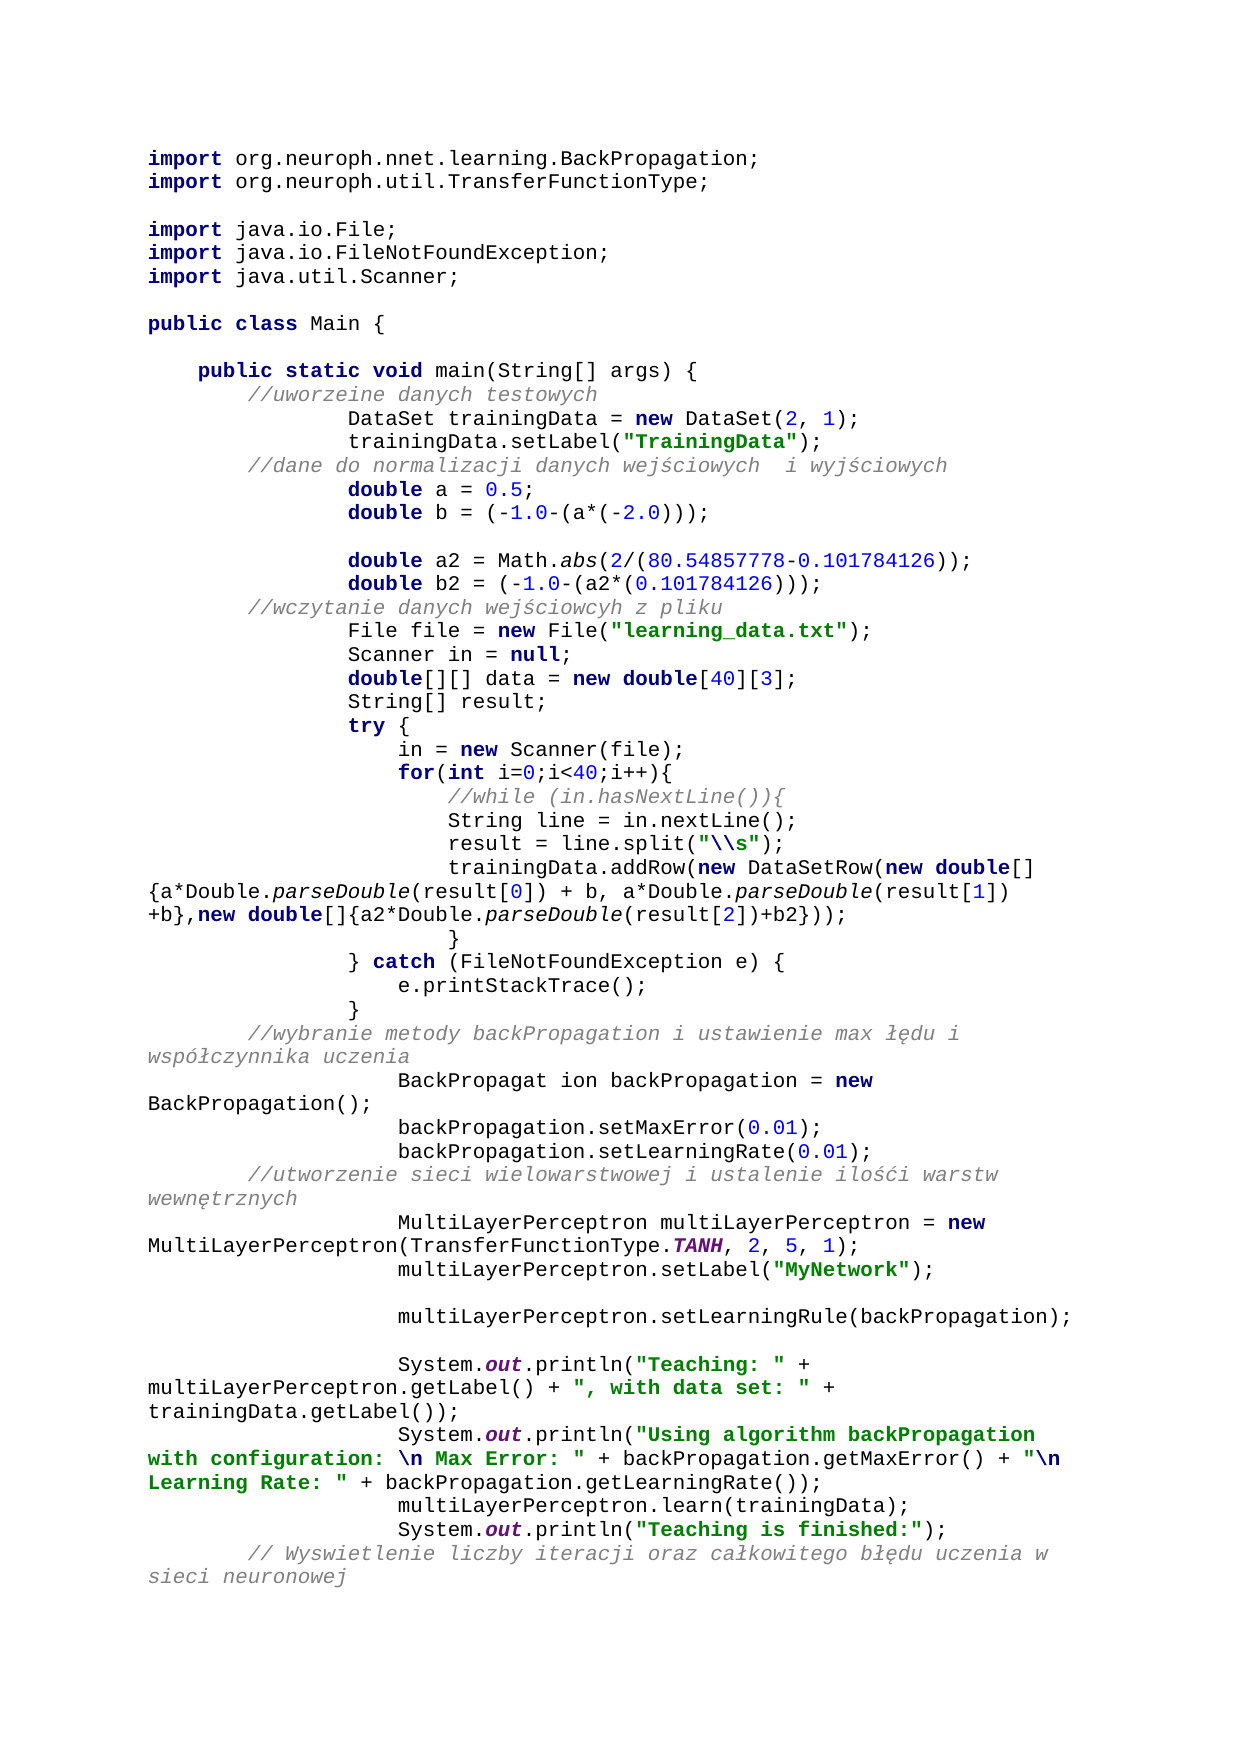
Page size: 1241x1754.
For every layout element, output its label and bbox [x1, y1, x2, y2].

text [148, 148, 1093, 1590]
